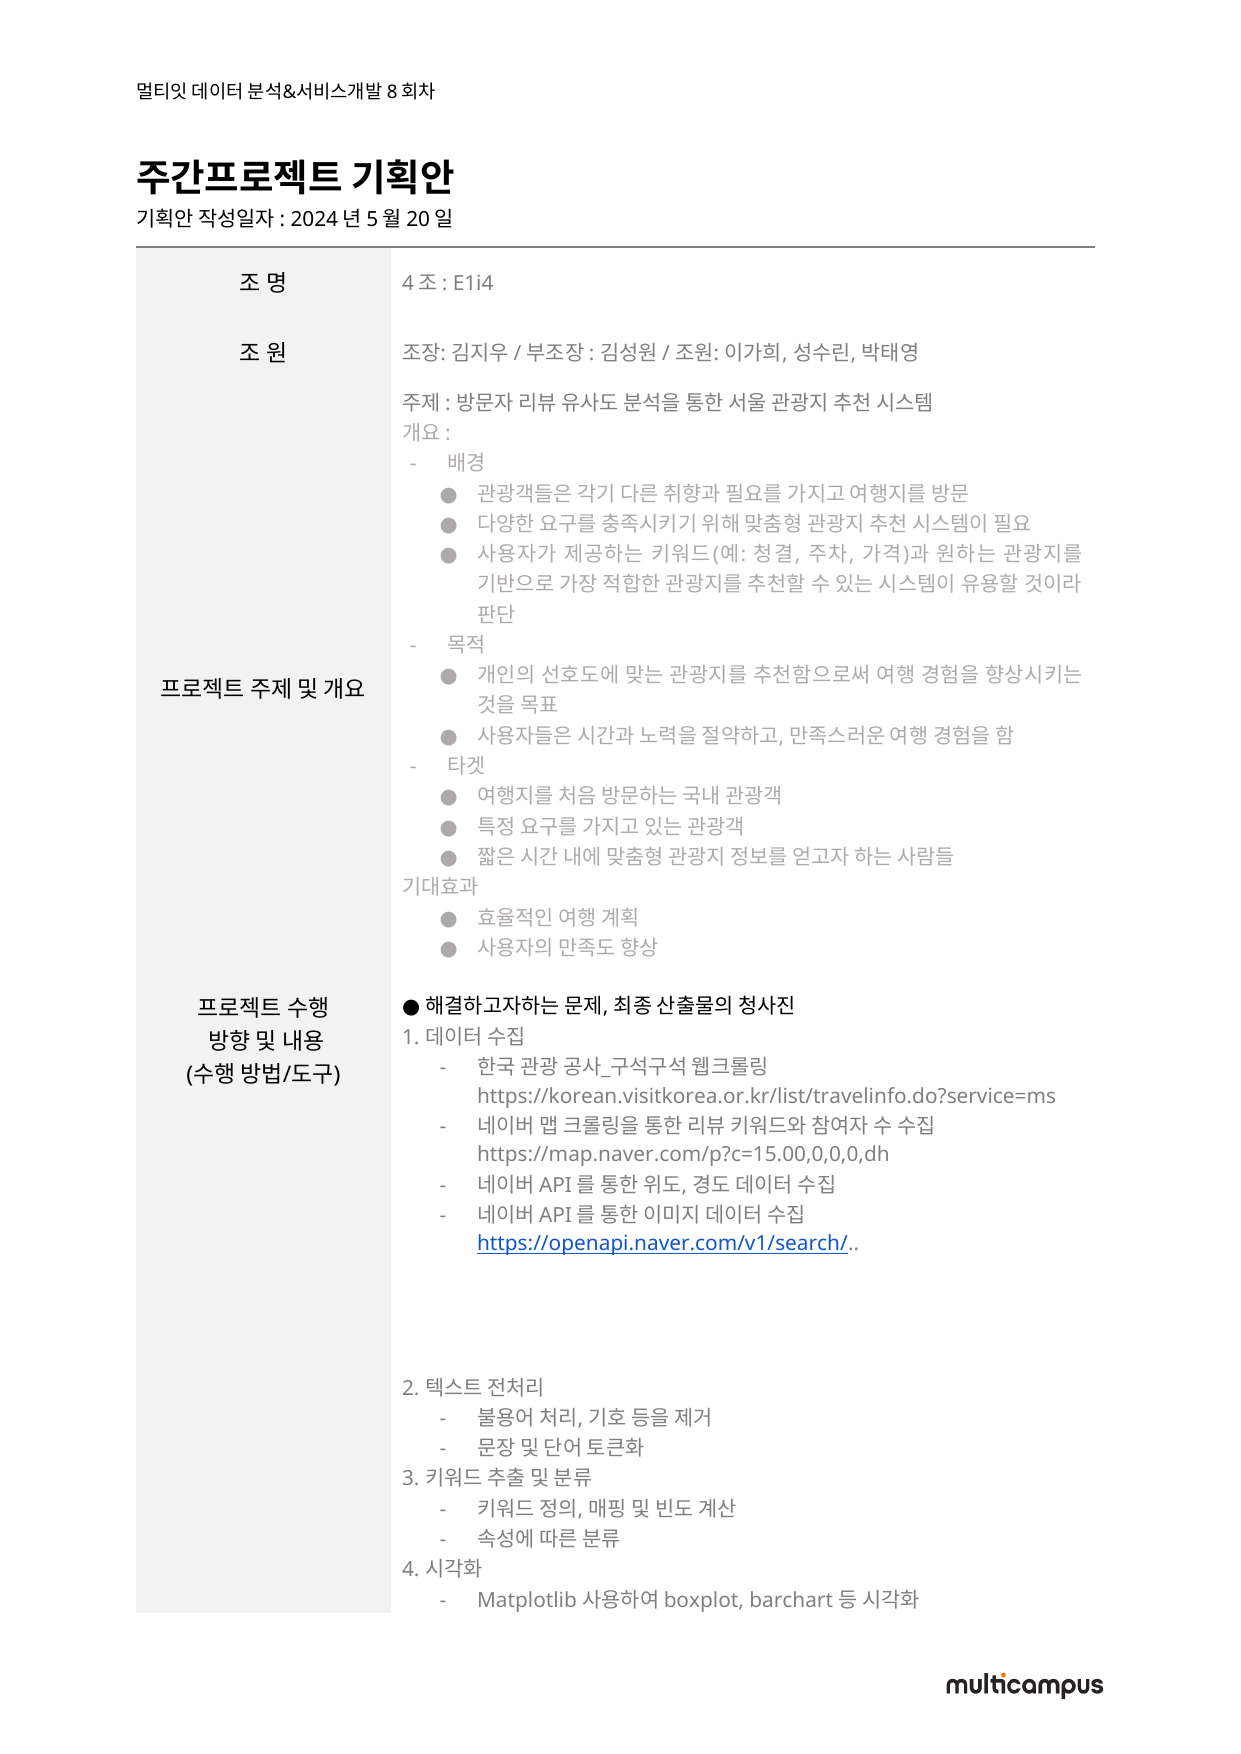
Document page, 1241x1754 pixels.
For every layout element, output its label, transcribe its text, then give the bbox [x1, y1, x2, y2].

table_header 조 명 [136, 248, 391, 316]
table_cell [391, 990, 1095, 1613]
table_cell 조 원 [136, 316, 391, 386]
text 기획안 작성일자 : 2024년 5월 20일 [136, 202, 1104, 232]
table_cell 프로젝트 주제 및 개요 [136, 386, 391, 990]
text 주간프로젝트 기획안 [136, 148, 1104, 202]
table_header 4조 : E1i4 [391, 248, 1095, 316]
picture [942, 1665, 1105, 1701]
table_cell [136, 990, 391, 1613]
table_cell 주제 : 방문자 리뷰 유사도 분석을 통한 서울 관광지 추천 시스템 개요 : 배경 관광객들은 각기 다른 취향과 필요를 가지고 여행지를 방문 다양한 요구를 충족시키기 위해 맞춤형 관광지 추천 시스템이 필요 사용자가 제공하는 키워드(예: 청결, 주차, 가격)과 원하는 관광지를 기반으로 가장 적합한 관광지를 추천할 수 있는 시스템이 유용할 것이라 판단 목적 개인의 선호도에 맞는 관광지를 추천함으로써 여행 경험을 향상시키는 것을 목표 사용자들은 시간과 노력을 절약하고, 만족스러운 여행 경험을 함 타겟 여행지를 처음 방문하는 국내 관광객 특정 요구를 가지고 있는 관광객 짧은 시간 내에 맞춤형 관광지 정보를 얻고자 하는 사람들 기대효과 효율적인 여행 계획 사용자의 만족도 향상 [391, 386, 1095, 990]
table_cell 조장: 김지우 / 부조장 : 김성원 / 조원: 이가희, 성수린, 박태영 [391, 316, 1095, 386]
